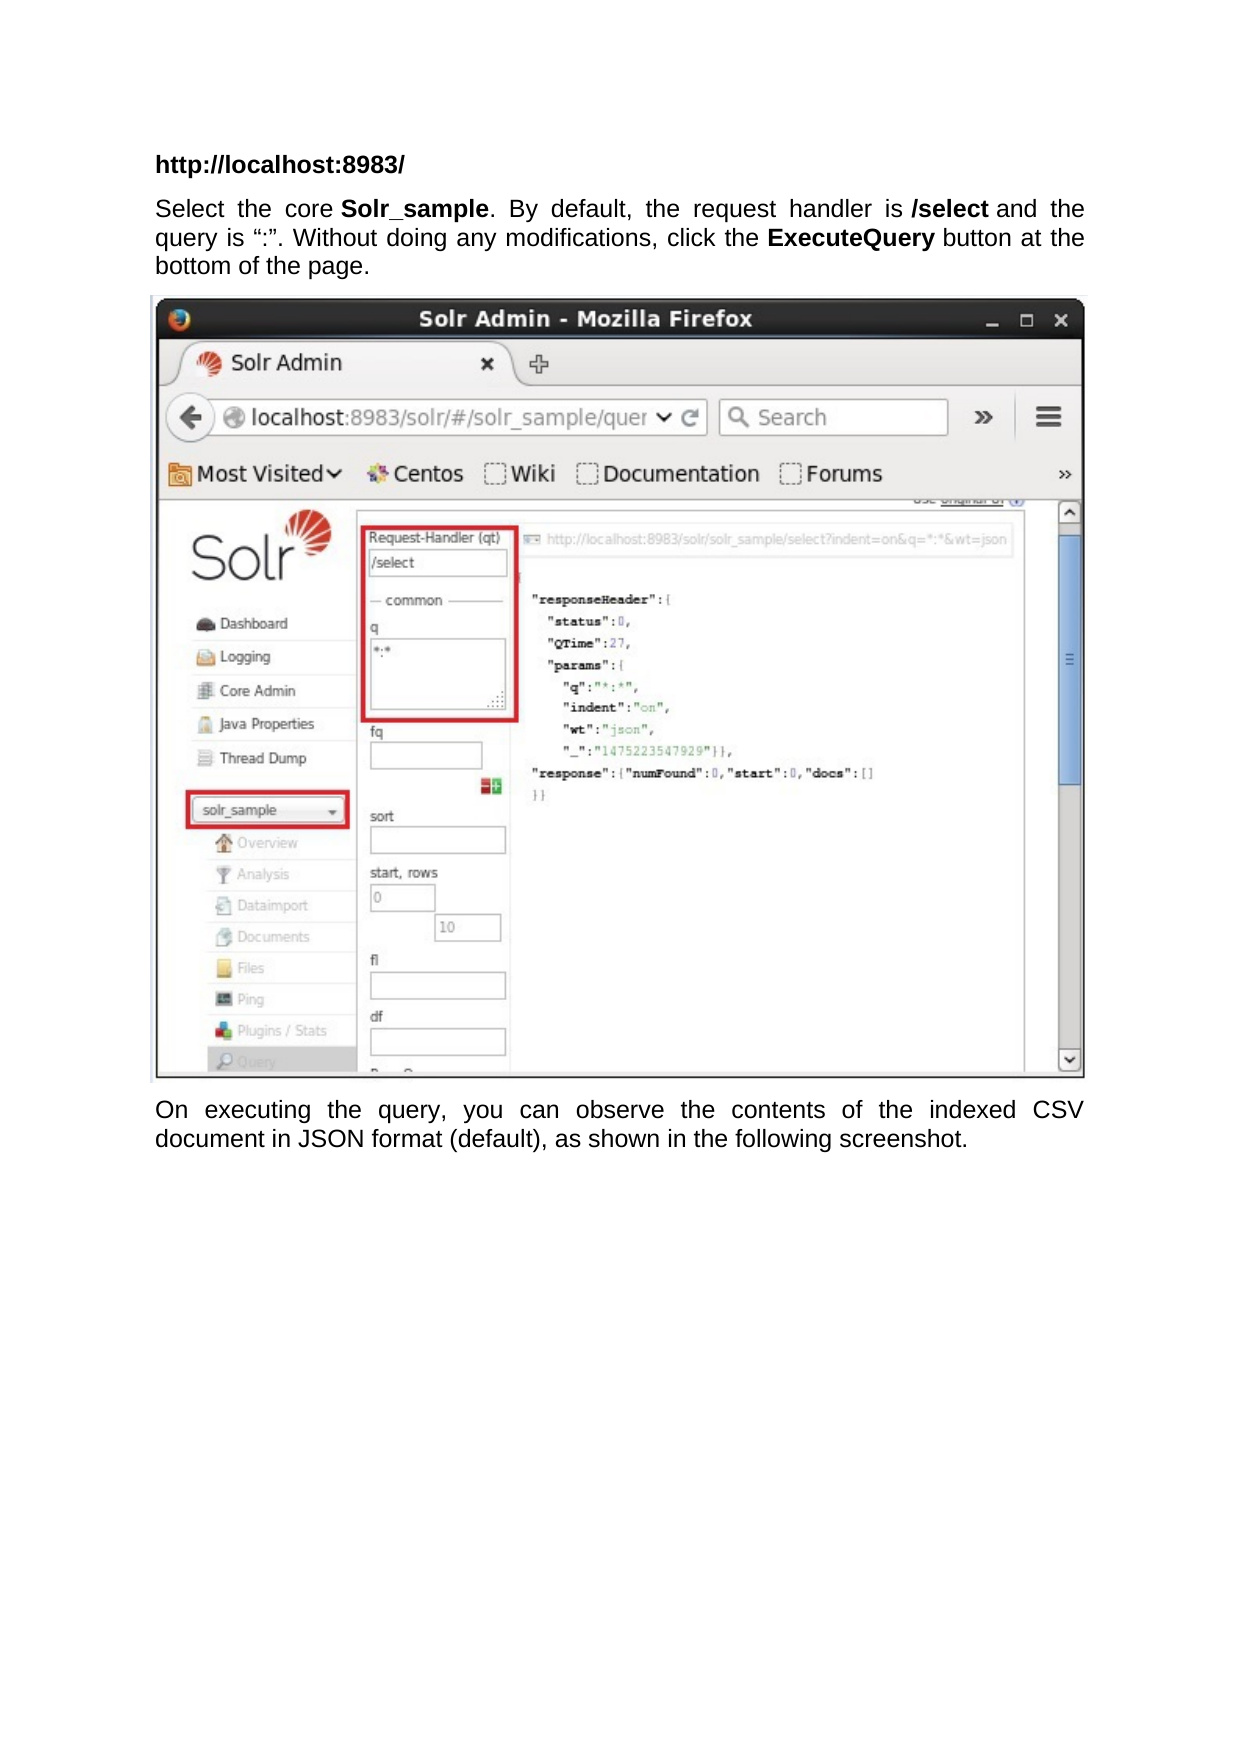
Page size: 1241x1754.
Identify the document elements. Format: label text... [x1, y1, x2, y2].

text Select the core Solr_sample. By default, the request handler is /select and the query is “:”. Without doing any modifications, click the ExecuteQuery button at the bottom of the page. [155, 194, 1085, 280]
picture [150, 295, 1088, 1083]
text On executing the query, you can observe the contents of the indexed CSV document in JSON format (default), as shown in the following screenshot. [155, 1095, 1085, 1152]
text http://localhost:8983/ [155, 150, 1085, 179]
